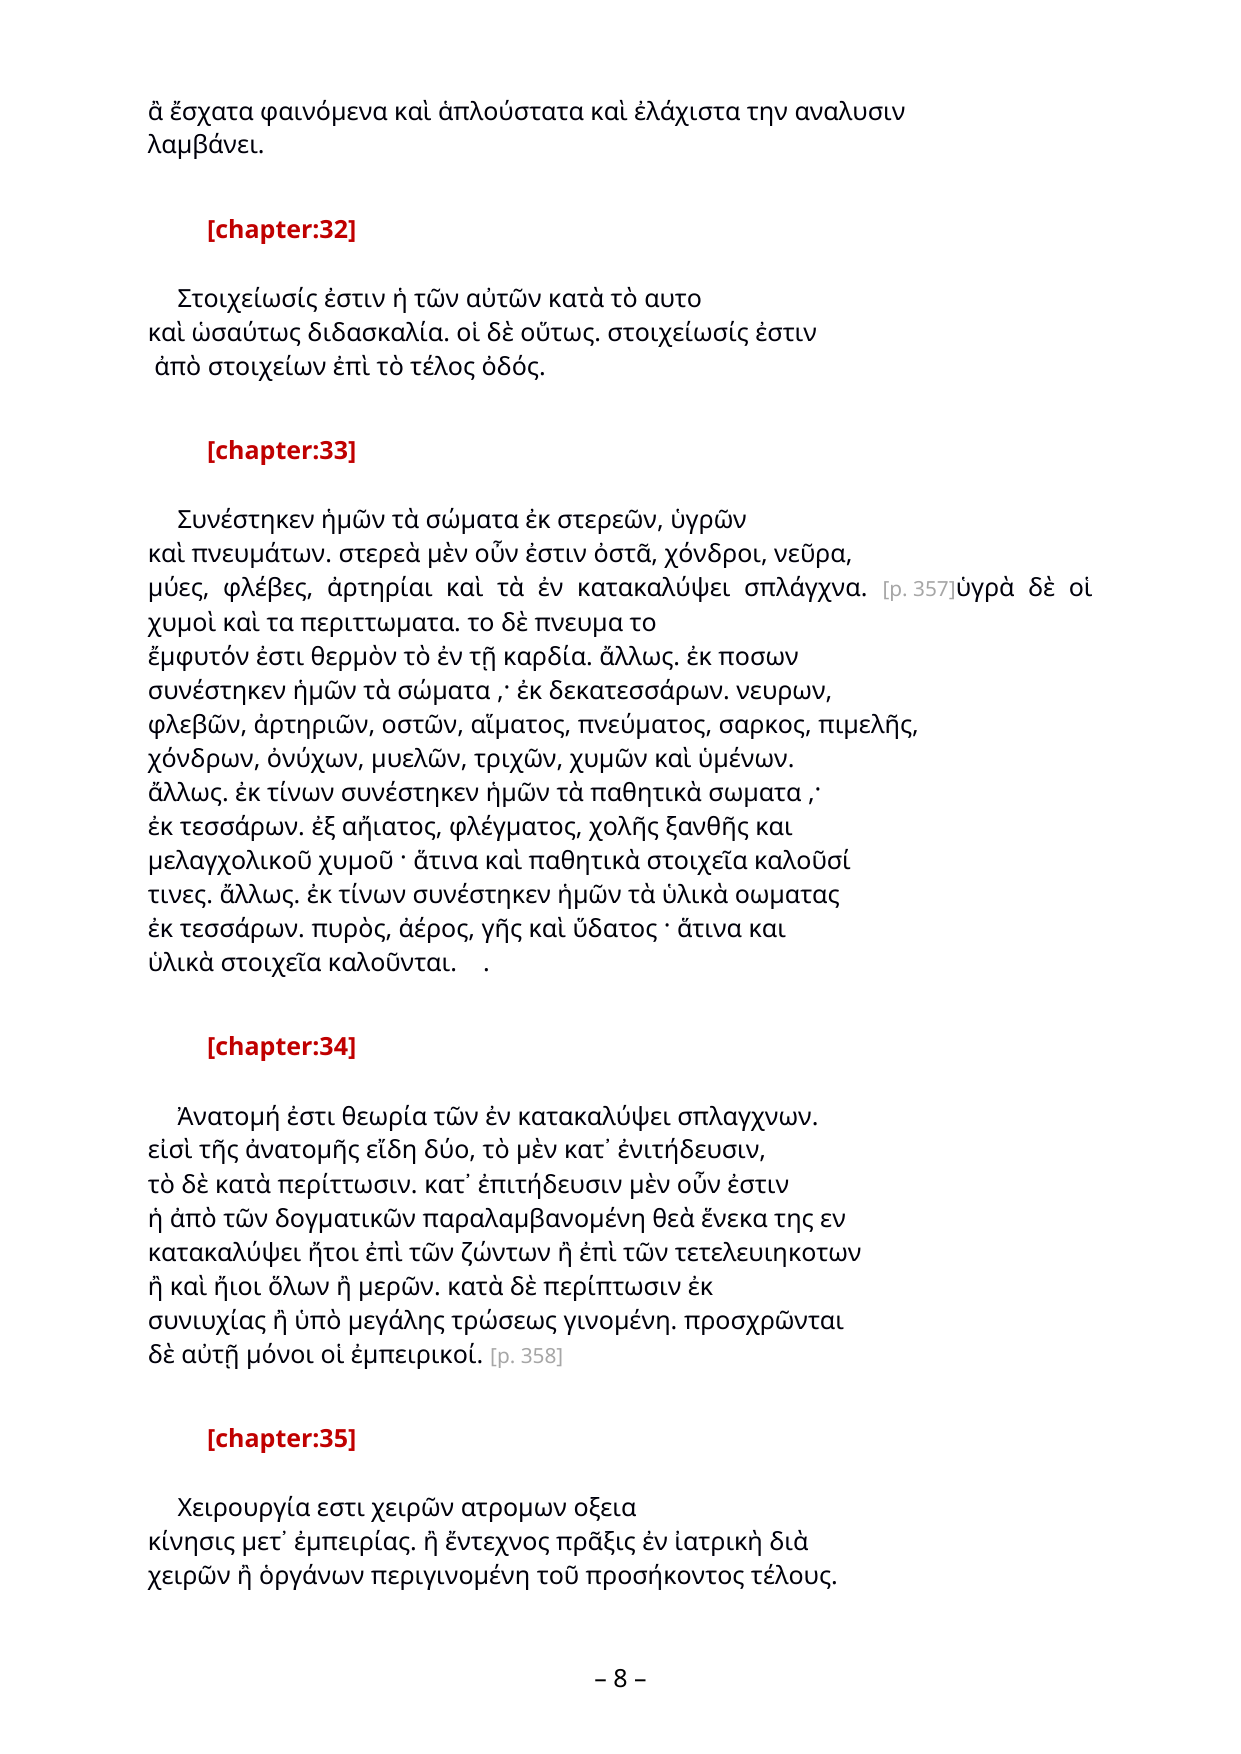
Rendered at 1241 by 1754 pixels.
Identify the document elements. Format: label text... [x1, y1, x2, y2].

text Στοιχείωσίς ἐστιν ἡ τῶν αὐτῶν κατὰ τὸ αυτο καὶ ὡσαύτως διδασκαλία. οἱ δὲ οὕτως. στοιχείωσίς ἐστιν ἀπὸ στοιχείων ἐπὶ τὸ τέλος ὀδός. [148, 281, 1092, 383]
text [148, 93, 1092, 161]
subtitle [chapter:32] [207, 211, 1092, 245]
text Χειρουργία εστι χειρῶν ατρομων οξεια κίνησις μετ᾽ ἐμπειρίας. ἢ ἔντεχνος πρᾶξις ἐν ἰατρικὴ διὰ χειρῶν ἢ ὁργάνων περιγινομένη τοῦ προσήκοντος τέλους. [148, 1490, 1092, 1592]
subtitle [chapter:34] [207, 1029, 1092, 1063]
subtitle [chapter:35] [207, 1421, 1092, 1455]
subtitle [chapter:33] [207, 433, 1092, 467]
text Ἀνατομή ἐστι θεωρία τῶν ἐν κατακαλύψει σπλαγχνων. εἰσὶ τῆς ἀνατομῆς εἴδη δύο, τὸ μὲν κατ᾽ ἐνιτήδευσιν, τὸ δὲ κατὰ περίττωσιν. κατ᾽ ἐπιτήδευσιν μὲν οὖν ἐστιν ἡ ἀπὸ τῶν δογματικῶν παραλαμβανομένη θεὰ ἕνεκα της εν κατακαλύψει ἤτοι ἐπὶ τῶν ζώντων ἢ ἐπὶ τῶν τετελευιηκοτων ἢ καὶ ἤιοι ὅλων ἢ μερῶν. κατὰ δὲ περίπτωσιν ἐκ συνιυχίας ἢ ὑπὸ μεγάλης τρώσεως γινομένη. προσχρῶνται δὲ αὐτῇ μόνοι οἱ ἐμπειρικοί. [p. 358] [148, 1098, 1092, 1371]
text Συνέστηκεν ἡμῶν τὰ σώματα ἐκ στερεῶν, ὑγρῶν καὶ πνευμάτων. στερεὰ μὲν οὖν ἐστιν ὀστᾶ, χόνδροι, νεῦρα, μύες, φλέβες, ἀρτηρίαι καὶ τὰ ἐν κατακαλύψει σπλάγχνα. [p. 357]ὑγρὰ δὲ οἱ χυμοὶ καὶ τα περιττωματα. το δὲ πνευμα το ἔμφυτόν ἐστι θερμὸν τὸ ἐν τῇ καρδία. ἄλλως. ἐκ ποσων συνέστηκεν ἡμῶν τὰ σώματα ,· ἐκ δεκατεσσάρων. νευρων, φλεβῶν, ἀρτηριῶν, οστῶν, αἵματος, πνεύματος, σαρκος, πιμελῆς, χόνδρων, ὀνύχων, μυελῶν, τριχῶν, χυμῶν καὶ ὑμένων. ἄλλως. ἐκ τίνων συνέστηκεν ἡμῶν τὰ παθητικὰ σωματα ,· ἐκ τεσσάρων. ἐξ αἤιατος, φλέγματος, χολῆς ξανθῆς και μελαγχολικοῦ χυμοῦ · ἅτινα καὶ παθητικὰ στοιχεῖα καλοῦσί τινες. ἄλλως. ἐκ τίνων συνέστηκεν ἡμῶν τὰ ὑλικὰ οωματας ἐκ τεσσάρων. πυρὸς, ἀέρος, γῆς καὶ ὕδατος · ἅτινα και ὑλικὰ στοιχεῖα καλοῦνται. . [148, 502, 1092, 979]
